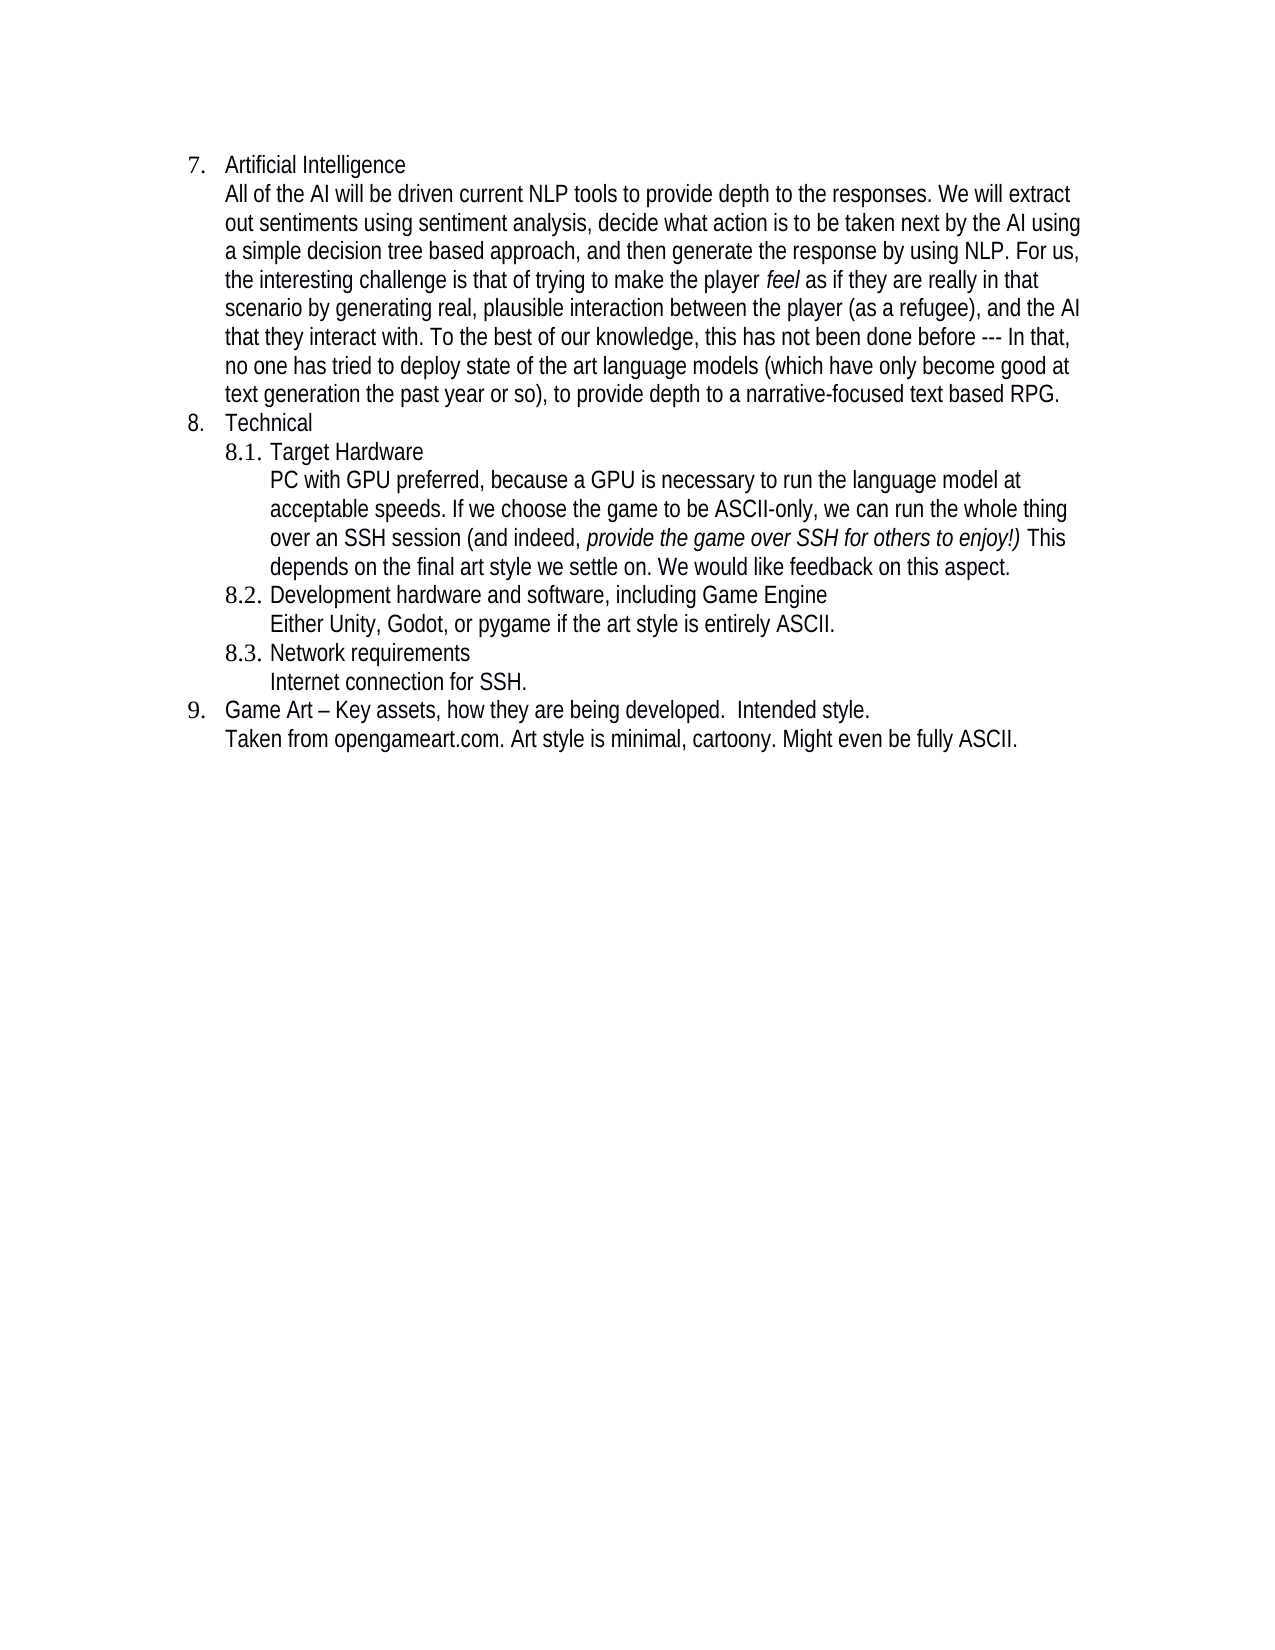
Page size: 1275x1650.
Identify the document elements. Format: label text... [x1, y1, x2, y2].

list All of the AI will be driven current NLP tools to provide depth to the responses. We will extract out sentiments using sentiment analysis, decide what action is to be taken next by the AI using a simple decision tree based approach, and then generate the response by using NLP. For us, the interesting challenge is that of trying to make the player feel as if they are really in that scenario by generating real, plausible interaction between the player (as a refugee), and the AI that they interact with. To the best of our knowledge, this has not been done before --- In that, no one has tried to deploy state of the art language models (which have only become good at text generation the past year or so), to provide depth to a narrative-focused text based RPG. [225, 179, 1087, 408]
list Artificial Intelligence [187, 150, 1087, 179]
list Either Unity, Godot, or pygame if the art style is entirely ASCII. [270, 609, 1087, 638]
list Technical [187, 408, 1087, 437]
list Internet connection for SSH. [270, 666, 1087, 695]
list Development hardware and software, including Game Engine [225, 580, 1087, 609]
list PC with GPU preferred, because a GPU is necessary to run the language model at acceptable speeds. If we choose the game to be ASCII-only, we can run the whole thing over an SSH session (and indeed, provide the game over SSH for others to enjoy!) This depends on the final art style we settle on. We would like feedback on this aspect. [270, 466, 1087, 580]
list Network requirements [225, 638, 1087, 666]
list Game Art – Key assets, how they are being developed. Intended style. [187, 695, 1087, 724]
list Taken from opengameart.com. Art style is minimal, cartoony. Might even be fully ASCII. [225, 724, 1087, 753]
list Target Hardware [225, 437, 1087, 466]
